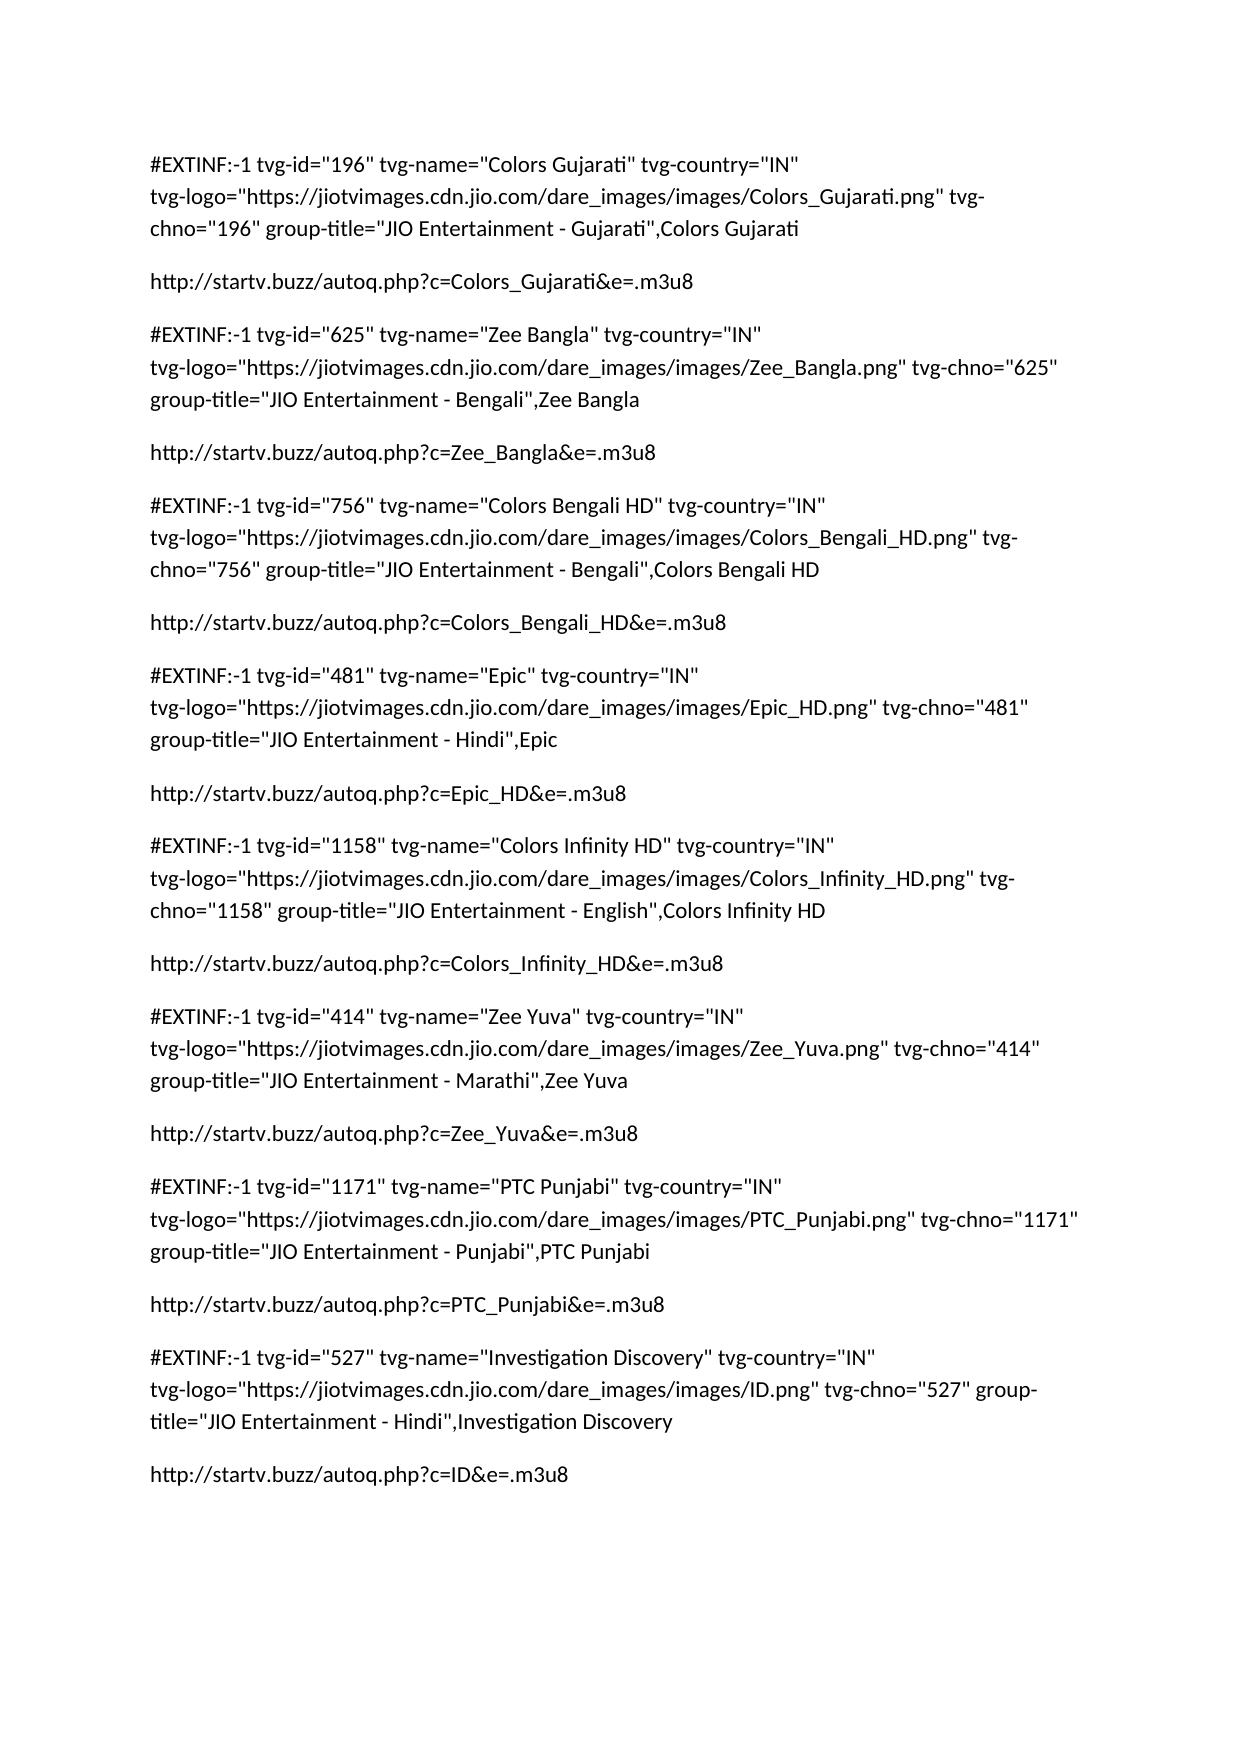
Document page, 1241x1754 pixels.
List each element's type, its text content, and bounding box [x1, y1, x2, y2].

text http://startv.buzz/autoq.php?c=ID&e=.m3u8 [150, 1460, 1090, 1488]
text #EXTINF:-1 tvg-id="756" tvg-name="Colors Bengali HD" tvg-country="IN" tvg-logo="https://jiotvimages.cdn.jio.com/dare_images/images/Colors_Bengali_HD.png" tvg-chno="756" group-title="JIO Entertainment - Bengali",Colors Bengali HD [150, 491, 1090, 583]
text #EXTINF:-1 tvg-id="414" tvg-name="Zee Yuva" tvg-country="IN" tvg-logo="https://jiotvimages.cdn.jio.com/dare_images/images/Zee_Yuva.png" tvg-chno="414" group-title="JIO Entertainment - Marathi",Zee Yuva [150, 1002, 1090, 1094]
text http://startv.buzz/autoq.php?c=Colors_Gujarati&e=.m3u8 [150, 267, 1090, 295]
text http://startv.buzz/autoq.php?c=PTC_Punjabi&e=.m3u8 [150, 1290, 1090, 1318]
text http://startv.buzz/autoq.php?c=Zee_Yuva&e=.m3u8 [150, 1119, 1090, 1147]
text http://startv.buzz/autoq.php?c=Colors_Bengali_HD&e=.m3u8 [150, 608, 1090, 636]
text #EXTINF:-1 tvg-id="625" tvg-name="Zee Bangla" tvg-country="IN" tvg-logo="https://jiotvimages.cdn.jio.com/dare_images/images/Zee_Bangla.png" tvg-chno="625" group-title="JIO Entertainment - Bengali",Zee Bangla [150, 320, 1090, 413]
text #EXTINF:-1 tvg-id="1171" tvg-name="PTC Punjabi" tvg-country="IN" tvg-logo="https://jiotvimages.cdn.jio.com/dare_images/images/PTC_Punjabi.png" tvg-chno="1171" group-title="JIO Entertainment - Punjabi",PTC Punjabi [150, 1172, 1090, 1265]
text #EXTINF:-1 tvg-id="481" tvg-name="Epic" tvg-country="IN" tvg-logo="https://jiotvimages.cdn.jio.com/dare_images/images/Epic_HD.png" tvg-chno="481" group-title="JIO Entertainment - Hindi",Epic [150, 661, 1090, 754]
text #EXTINF:-1 tvg-id="527" tvg-name="Investigation Discovery" tvg-country="IN" tvg-logo="https://jiotvimages.cdn.jio.com/dare_images/images/ID.png" tvg-chno="527" group-title="JIO Entertainment - Hindi",Investigation Discovery [150, 1343, 1090, 1435]
text http://startv.buzz/autoq.php?c=Zee_Bangla&e=.m3u8 [150, 438, 1090, 466]
text #EXTINF:-1 tvg-id="1158" tvg-name="Colors Infinity HD" tvg-country="IN" tvg-logo="https://jiotvimages.cdn.jio.com/dare_images/images/Colors_Infinity_HD.png" tvg-chno="1158" group-title="JIO Entertainment - English",Colors Infinity HD [150, 832, 1090, 924]
text http://startv.buzz/autoq.php?c=Colors_Infinity_HD&e=.m3u8 [150, 949, 1090, 977]
text http://startv.buzz/autoq.php?c=Epic_HD&e=.m3u8 [150, 779, 1090, 807]
text #EXTINF:-1 tvg-id="196" tvg-name="Colors Gujarati" tvg-country="IN" tvg-logo="https://jiotvimages.cdn.jio.com/dare_images/images/Colors_Gujarati.png" tvg-chno="196" group-title="JIO Entertainment - Gujarati",Colors Gujarati [150, 150, 1090, 242]
